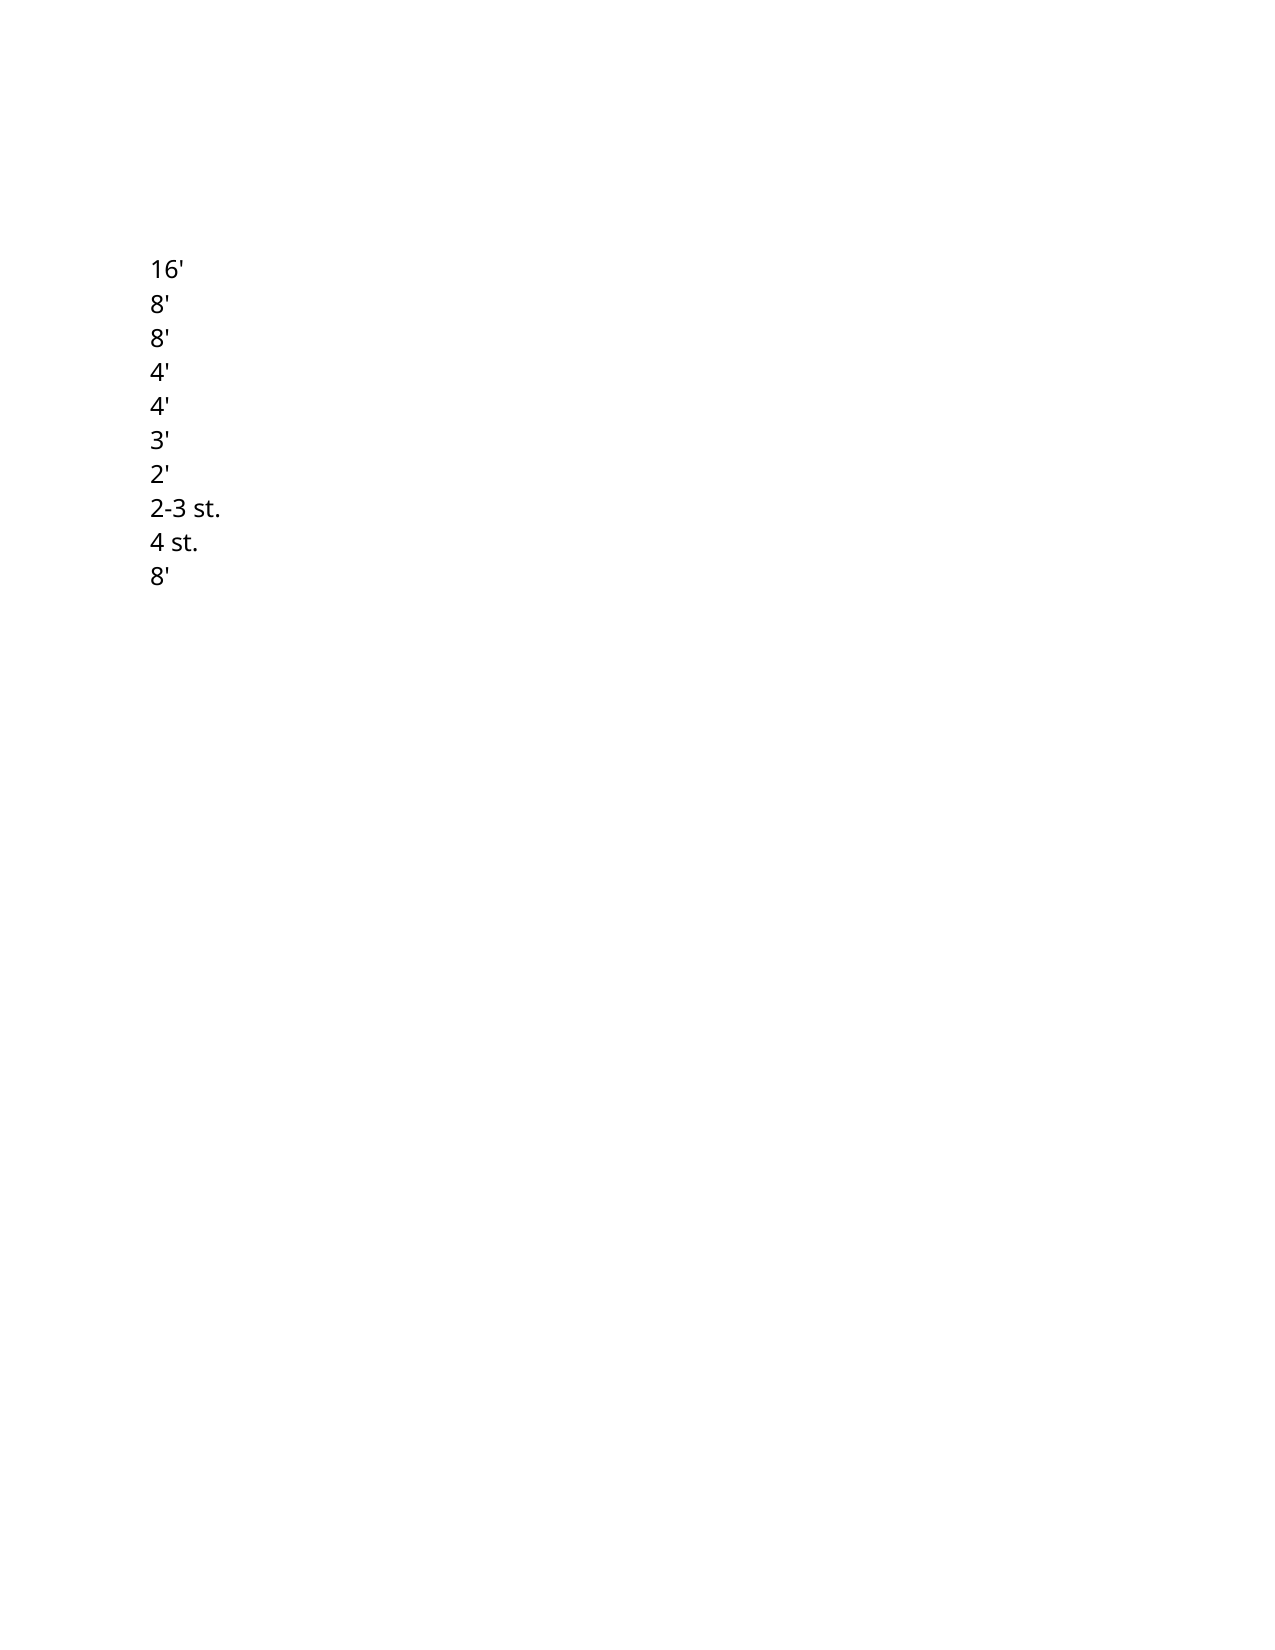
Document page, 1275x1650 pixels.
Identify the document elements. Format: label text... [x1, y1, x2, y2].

text 8' [150, 320, 1125, 354]
text 8' [150, 286, 1125, 320]
text 4' [150, 354, 1125, 388]
text 3' [150, 422, 1125, 457]
text 4 st. [150, 525, 1125, 559]
text 8' [150, 559, 1125, 593]
text 4' [150, 388, 1125, 422]
text 16' [150, 252, 1125, 286]
text 2' [150, 457, 1125, 491]
text 2-3 st. [150, 491, 1125, 525]
